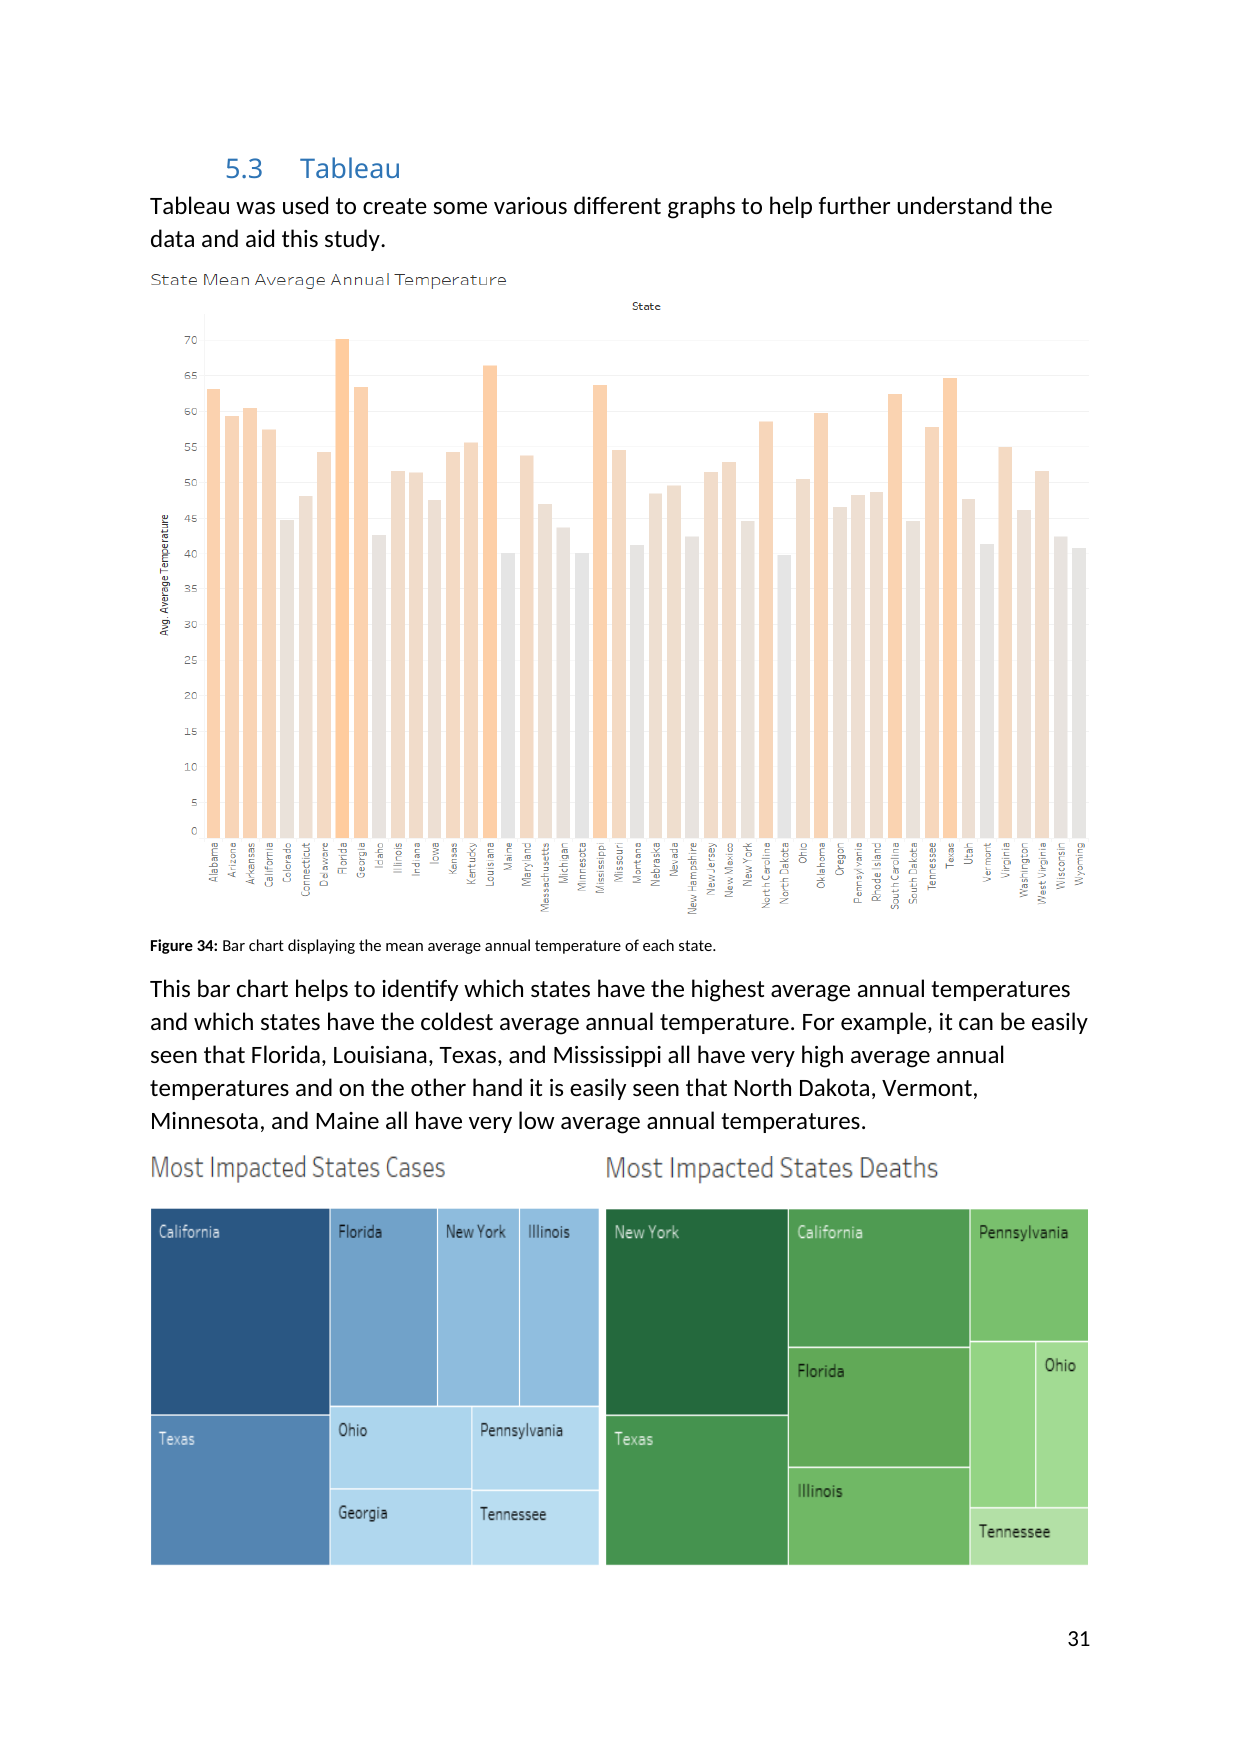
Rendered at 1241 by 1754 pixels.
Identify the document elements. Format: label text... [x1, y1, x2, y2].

text Tableau was used to create some various different graphs to help further understand the data and aid this study. [150, 190, 1090, 253]
picture [605, 1156, 1088, 1568]
text Figure 34: Bar chart displaying the mean average annual temperature of each state. [150, 935, 1090, 955]
picture [150, 1154, 600, 1568]
text This bar chart helps to identify which states have the highest average annual temperatures and which states have the coldest average annual temperature. For example, it can be easily seen that Florida, Louisiana, Texas, and Mississippi all have very high average annual temperatures and on the other hand it is easily seen that North Dakota, Vermont, Minnesota, and Maine all have very low average annual temperatures. [150, 973, 1090, 1136]
subtitle 5.3 Tableau [150, 150, 1090, 187]
picture [150, 272, 1091, 916]
